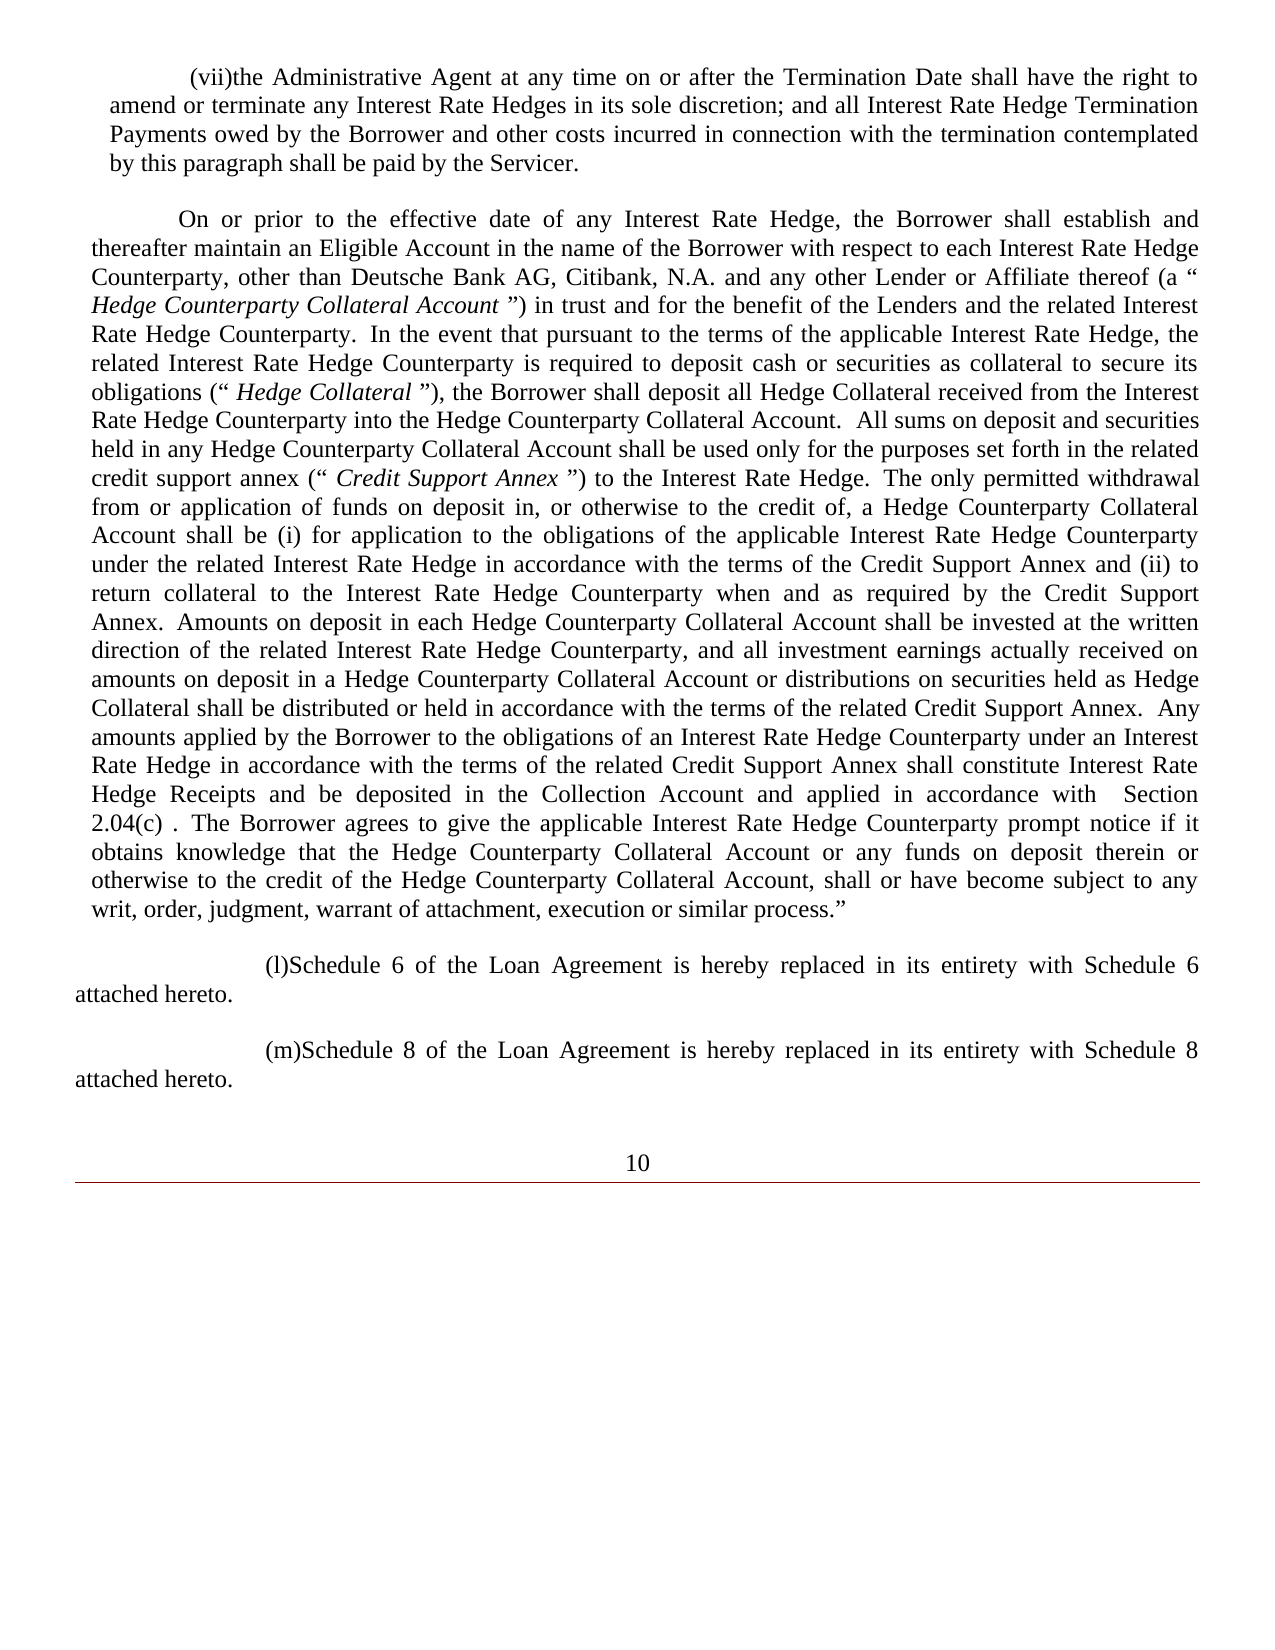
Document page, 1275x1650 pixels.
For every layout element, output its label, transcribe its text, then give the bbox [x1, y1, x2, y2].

text (m)Schedule 8 of the Loan Agreement is hereby replaced in its entirety with Schedule 8 attached hereto. [75, 1035, 1200, 1093]
text (vii)the Administrative Agent at any time on or after the Termination Date shall have the right to amend or terminate any Interest Rate Hedges in its sole discretion; and all Interest Rate Hedge Termination Payments owed by the Borrower and other costs incurred in connection with the termination contemplated by this paragraph shall be paid by the Servicer. [109, 62, 1200, 177]
text 10 [75, 1148, 1200, 1177]
text (l)Schedule 6 of the Loan Agreement is hereby replaced in its entirety with Schedule 6 attached hereto. [75, 950, 1200, 1008]
text On or prior to the effective date of any Interest Rate Hedge, the Borrower shall establish and thereafter maintain an Eligible Account in the name of the Borrower with respect to each Interest Rate Hedge Counterparty, other than Deutsche Bank AG, Citibank, N.A. and any other Lender or Affiliate thereof (a “ Hedge Counterparty Collateral Account ”) in trust and for the benefit of the Lenders and the related Interest Rate Hedge Counterparty. In the event that pursuant to the terms of the applicable Interest Rate Hedge, the related Interest Rate Hedge Counterparty is required to deposit cash or securities as collateral to secure its obligations (“ Hedge Collateral ”), the Borrower shall deposit all Hedge Collateral received from the Interest Rate Hedge Counterparty into the Hedge Counterparty Collateral Account. All sums on deposit and securities held in any Hedge Counterparty Collateral Account shall be used only for the purposes set forth in the related credit support annex (“ Credit Support Annex ”) to the Interest Rate Hedge. The only permitted withdrawal from or application of funds on deposit in, or otherwise to the credit of, a Hedge Counterparty Collateral Account shall be (i) for application to the obligations of the applicable Interest Rate Hedge Counterparty under the related Interest Rate Hedge in accordance with the terms of the Credit Support Annex and (ii) to return collateral to the Interest Rate Hedge Counterparty when and as required by the Credit Support Annex. Amounts on deposit in each Hedge Counterparty Collateral Account shall be invested at the written direction of the related Interest Rate Hedge Counterparty, and all investment earnings actually received on amounts on deposit in a Hedge Counterparty Collateral Account or distributions on securities held as Hedge Collateral shall be distributed or held in accordance with the terms of the related Credit Support Annex. Any amounts applied by the Borrower to the obligations of an Interest Rate Hedge Counterparty under an Interest Rate Hedge in accordance with the terms of the related Credit Support Annex shall constitute Interest Rate Hedge Receipts and be deposited in the Collection Account and applied in accordance with Section 2.04(c) . The Borrower agrees to give the applicable Interest Rate Hedge Counterparty prompt notice if it obtains knowledge that the Hedge Counterparty Collateral Account or any funds on deposit therein or otherwise to the credit of the Hedge Counterparty Collateral Account, shall or have become subject to any writ, order, judgment, warrant of attachment, execution or similar process.” [91, 204, 1200, 923]
